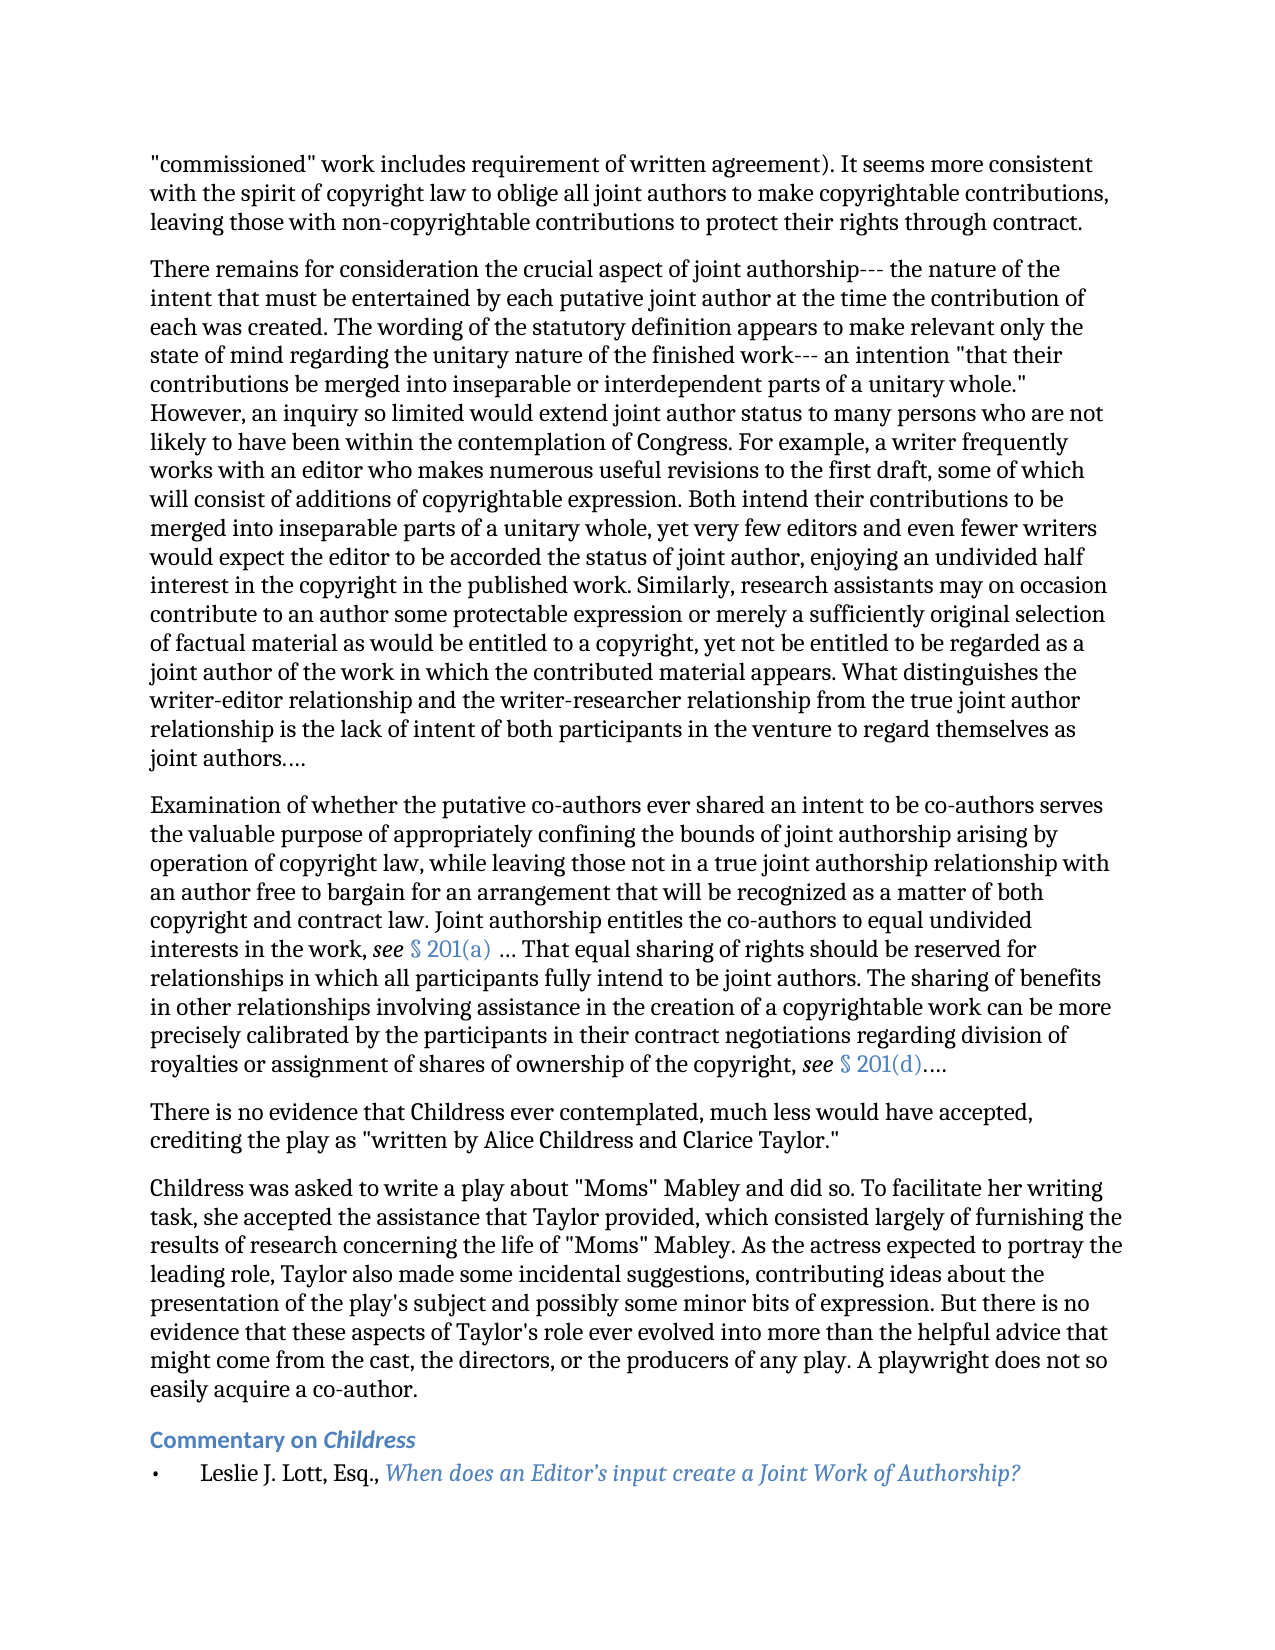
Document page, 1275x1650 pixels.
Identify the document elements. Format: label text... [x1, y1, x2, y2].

list Leslie J. Lott, Esq., When does an Editor’s input create a Joint Work of Authorship? [150, 1459, 1125, 1488]
text There is no evidence that Childress ever contemplated, much less would have accepted, crediting the play as "written by Alice Childress and Clarice Taylor." [150, 1097, 1125, 1155]
subtitle Commentary on Childress [150, 1424, 1125, 1455]
text Childress was asked to write a play about "Moms" Mabley and did so. To facilitate her writing task, she accepted the assistance that Taylor provided, which consisted largely of furnishing the results of research concerning the life of "Moms" Mabley. As the actress expected to portray the leading role, Taylor also made some incidental suggestions, contributing ideas about the presentation of the play's subject and possibly some minor bits of expression. But there is no evidence that these aspects of Taylor's role ever evolved into more than the helpful advice that might come from the cast, the directors, or the producers of any play. A playwright does not so easily acquire a co-author. [150, 1174, 1125, 1404]
text Examination of whether the putative co-authors ever shared an intent to be co-authors serves the valuable purpose of appropriately confining the bounds of joint authorship arising by operation of copyright law, while leaving those not in a true joint authorship relationship with an author free to bargain for an arrangement that will be recognized as a matter of both copyright and contract law. Joint authorship entitles the co-authors to equal undivided interests in the work, see § 201(a) … That equal sharing of rights should be reserved for relationships in which all participants fully intend to be joint authors. The sharing of benefits in other relationships involving assistance in the creation of a copyrightable work can be more precisely calibrated by the participants in their contract negotiations regarding division of royalties or assignment of shares of ownership of the copyright, see § 201(d).… [150, 791, 1125, 1079]
